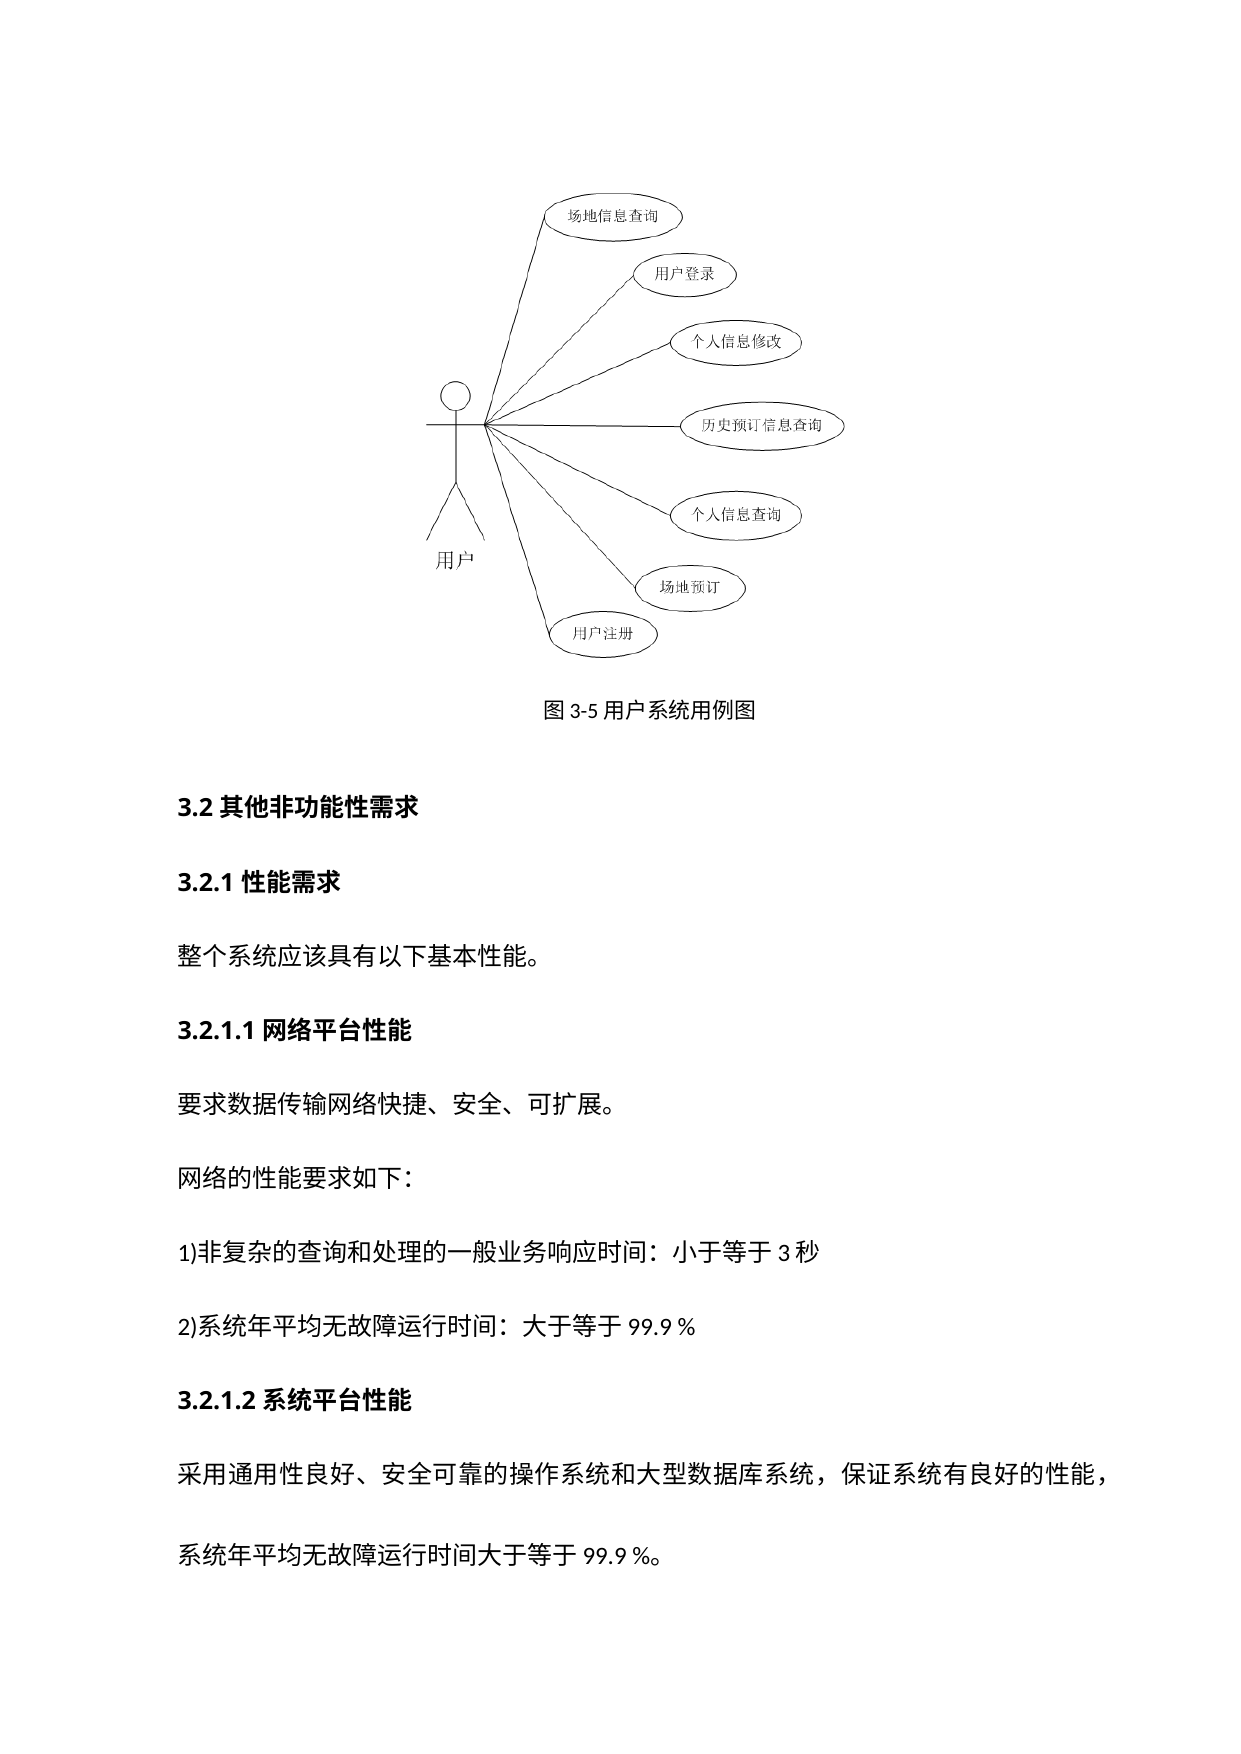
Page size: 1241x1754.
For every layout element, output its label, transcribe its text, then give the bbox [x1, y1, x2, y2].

text 网络的性能要求如下： [177, 1144, 1122, 1209]
subtitle 3.2.1.2 系统平台性能 [177, 1366, 1122, 1431]
subtitle 3.2.1.1 网络平台性能 [177, 996, 1122, 1061]
subtitle 3.2 其他非功能性需求 [177, 773, 1122, 838]
text 2)系统年平均无故障运行时间：大于等于99.9 % [177, 1292, 1122, 1357]
text 要求数据传输网络快捷、安全、可扩展。 [177, 1070, 1122, 1135]
subtitle 3.2.1 性能需求 [177, 848, 1122, 913]
picture [378, 176, 862, 671]
text 1)非复杂的查询和处理的一般业务响应时间：小于等于3秒 [177, 1218, 1122, 1283]
text 采用通用性良好、安全可靠的操作系统和大型数据库系统，保证系统有良好的性能，系统年平均无故障运行时间大于等于99.9 %。 [177, 1440, 1122, 1586]
text 整个系统应该具有以下基本性能。 [177, 922, 1122, 987]
